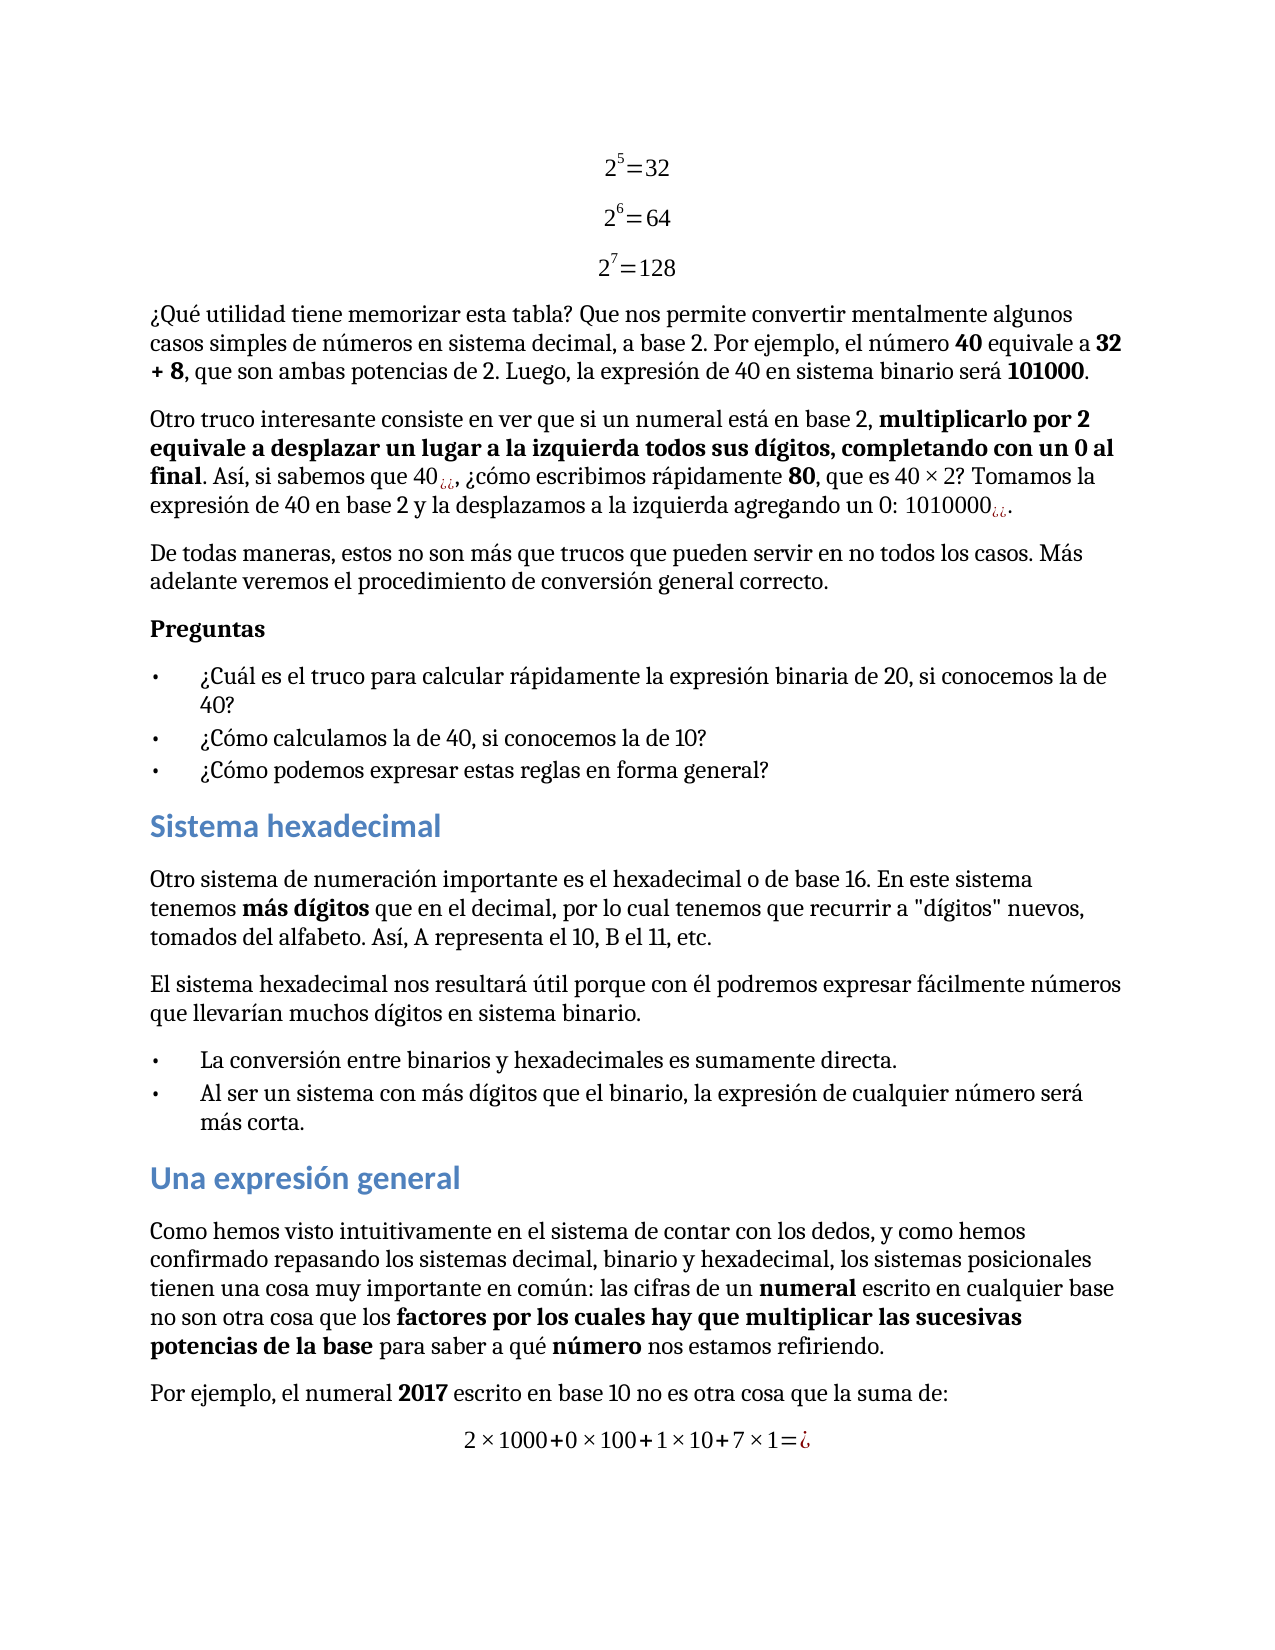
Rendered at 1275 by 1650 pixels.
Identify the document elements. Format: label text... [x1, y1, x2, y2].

list ¿Cómo calculamos la de 40, si conocemos la de 10? [150, 723, 1125, 752]
text ¿Qué utilidad tiene memorizar esta tabla? Que nos permite convertir mentalmente algunos casos simples de números en sistema decimal, a base 2. Por ejemplo, el número 40 equivale a 32 + 8, que son ambas potencias de 2. Luego, la expresión de 40 en sistema binario será 101000. [150, 300, 1125, 386]
subtitle Sistema hexadecimal [150, 806, 1125, 846]
list La conversión entre binarios y hexadecimales es sumamente directa. [150, 1046, 1125, 1075]
text De todas maneras, estos no son más que trucos que pueden servir en no todos los casos. Más adelante veremos el procedimiento de conversión general correcto. [150, 538, 1125, 596]
list ¿Cómo podemos expresar estas reglas en forma general? [150, 756, 1125, 785]
text Como hemos visto intuitivamente en el sistema de contar con los dedos, y como hemos confirmado repasando los sistemas decimal, binario y hexadecimal, los sistemas posicionales tienen una cosa muy importante en común: las cifras de un numeral escrito en cualquier base no son otra cosa que los factores por los cuales hay que multiplicar las sucesivas potencias de la base para saber a qué número nos estamos refiriendo. [150, 1217, 1125, 1360]
subtitle Una expresión general [150, 1157, 1125, 1198]
list Al ser un sistema con más dígitos que el binario, la expresión de cualquier número será más corta. [150, 1079, 1125, 1136]
text Preguntas [150, 615, 1125, 643]
list ¿Cuál es el truco para calcular rápidamente la expresión binaria de 20, si conocemos la de 40? [150, 662, 1125, 720]
text El sistema hexadecimal nos resultará útil porque con él podremos expresar fácilmente números que llevarían muchos dígitos en sistema binario. [150, 970, 1125, 1027]
text Por ejemplo, el numeral 2017 escrito en base 10 no es otra cosa que la suma de: [150, 1379, 1125, 1408]
text Otro truco interesante consiste en ver que si un numeral está en base 2, multiplicarlo por 2 equivale a desplazar un lugar a la izquierda todos sus dígitos, completando con un 0 al final. Así, si sabemos que , ¿cómo escribimos rápidamente 80, que es ? Tomamos la expresión de 40 en base 2 y la desplazamos a la izquierda agregando un 0: . [150, 405, 1125, 520]
text Otro sistema de numeración importante es el hexadecimal o de base 16. En este sistema tenemos más dígitos que en el decimal, por lo cual tenemos que recurrir a "dígitos" nuevos, tomados del alfabeto. Así, A representa el 10, B el 11, etc. [150, 865, 1125, 951]
